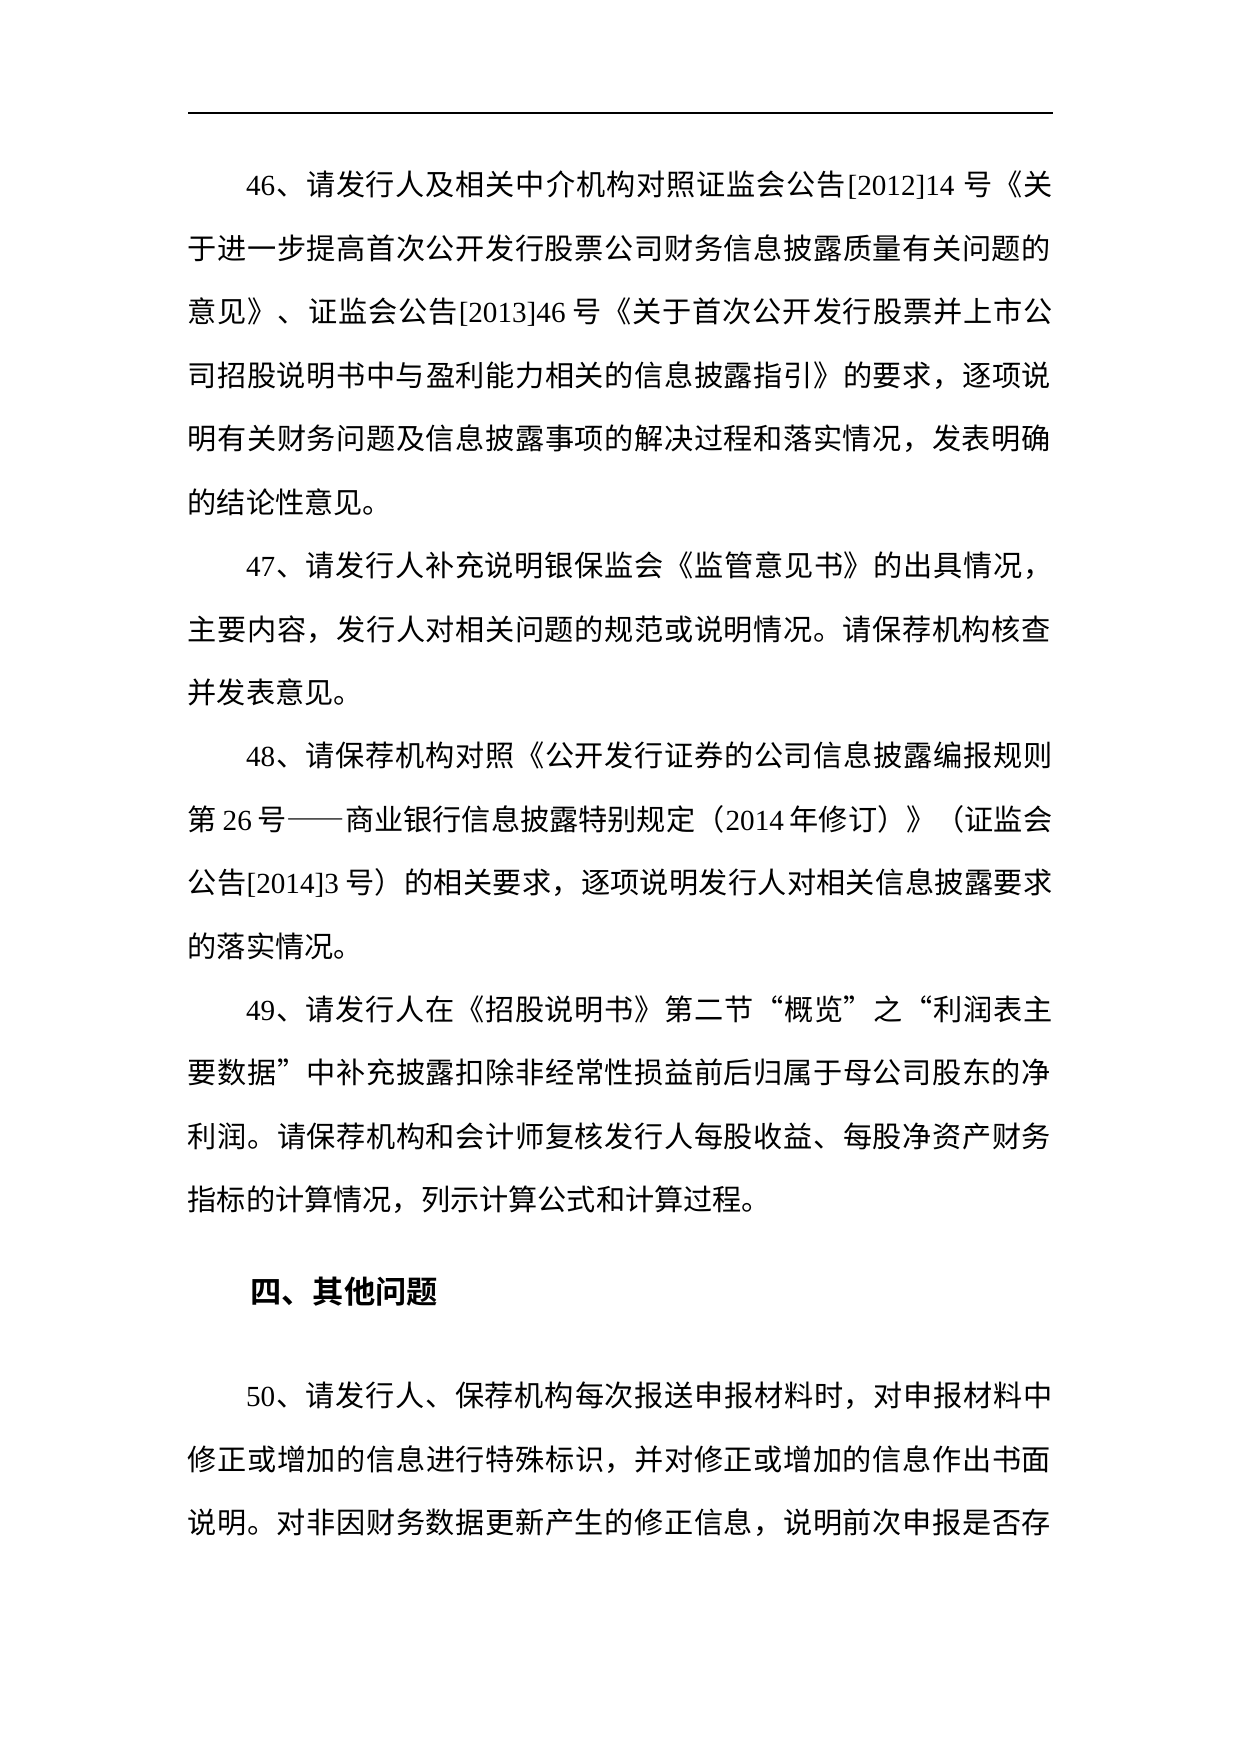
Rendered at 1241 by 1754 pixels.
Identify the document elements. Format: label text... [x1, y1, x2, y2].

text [187, 1373, 1053, 1542]
subtitle 四、其他问题 [187, 1267, 1053, 1313]
text 47、请发行人补充说明银保监会《监管意见书》的出具情况，主要内容，发行人对相关问题的规范或说明情况。请保荐机构核查并发表意见。 [187, 543, 1053, 712]
text 48、请保荐机构对照《公开发行证券的公司信息披露编报规则第26号——商业银行信息披露特别规定（2014年修订）》（证监会公告[2014]3号）的相关要求，逐项说明发行人对相关信息披露要求的落实情况。 [187, 733, 1053, 966]
text 46、请发行人及相关中介机构对照证监会公告[2012]14 号《关于进一步提高首次公开发行股票公司财务信息披露质量有关问题的意见》、证监会公告[2013]46号《关于首次公开发行股票并上市公司招股说明书中与盈利能力相关的信息披露指引》的要求，逐项说明有关财务问题及信息披露事项的解决过程和落实情况，发表明确的结论性意见。 [187, 162, 1053, 521]
text 49、请发行人在《招股说明书》第二节“概览”之“利润表主要数据”中补充披露扣除非经常性损益前后归属于母公司股东的净利润。请保荐机构和会计师复核发行人每股收益、每股净资产财务指标的计算情况，列示计算公式和计算过程。 [187, 987, 1053, 1219]
